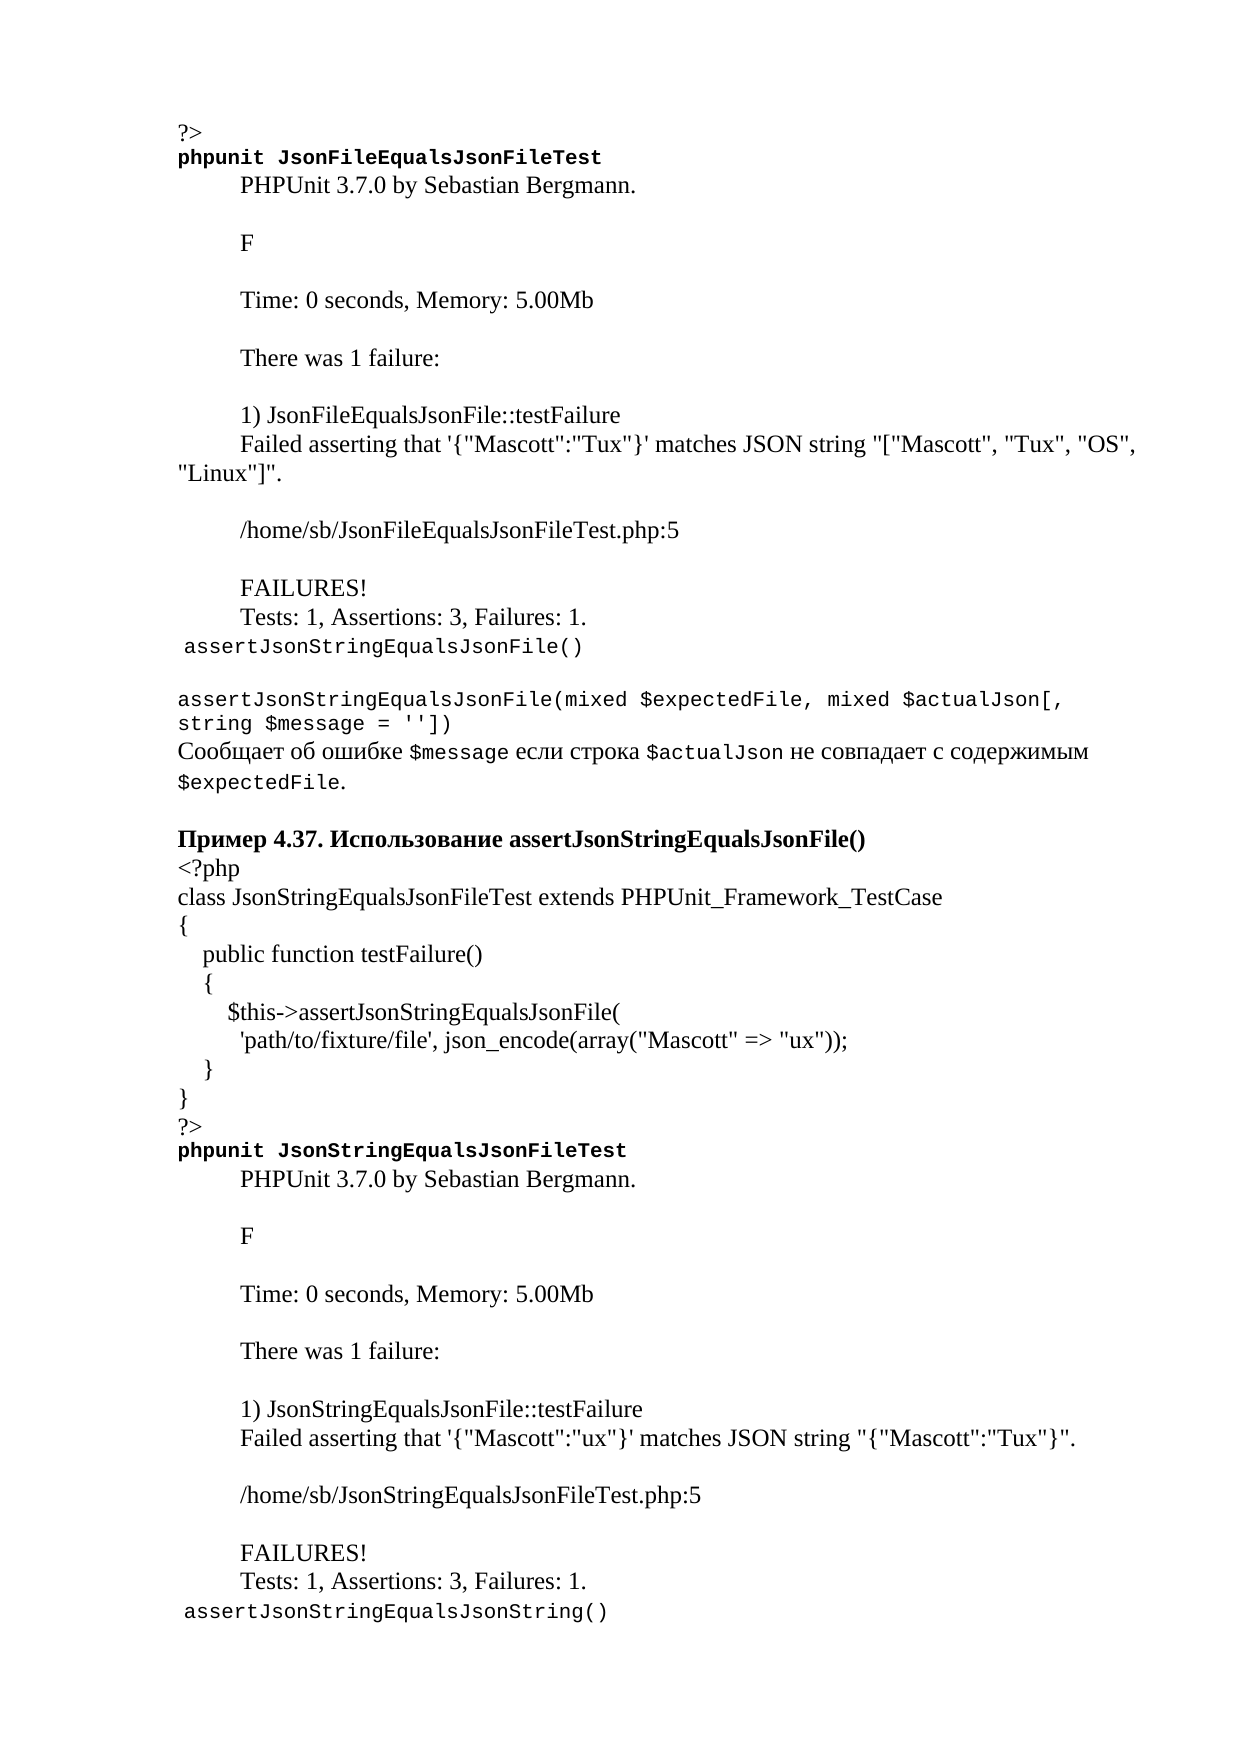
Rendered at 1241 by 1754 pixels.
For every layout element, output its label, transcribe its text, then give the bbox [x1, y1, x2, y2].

text FAILURES! [177, 573, 1152, 602]
text $this->assertJsonStringEqualsJsonFile( [177, 997, 1152, 1025]
text <?php [177, 853, 1152, 882]
text PHPUnit 3.7.0 by Sebastian Bergmann. [177, 171, 1152, 199]
text public function testFailure() [177, 939, 1152, 968]
text { [177, 910, 1152, 939]
text Failed asserting that '{"Mascott":"ux"}' matches JSON string "{"Mascott":"Tux"}". [177, 1423, 1152, 1451]
text assertJsonStringEqualsJsonString() [177, 1595, 1152, 1625]
text Time: 0 seconds, Memory: 5.00Mb [177, 1279, 1152, 1308]
text There was 1 failure: [177, 343, 1152, 372]
text F [177, 228, 1152, 257]
text ?> [177, 118, 1152, 147]
text Tests: 1, Assertions: 3, Failures: 1. [177, 1566, 1152, 1595]
text There was 1 failure: [177, 1336, 1152, 1365]
text 'path/to/fixture/file', json_encode(array("Mascott" => "ux")); [177, 1025, 1152, 1054]
text { [177, 968, 1152, 997]
text assertJsonStringEqualsJsonFile(mixed $expectedFile, mixed $actualJson[, string $message = '']) [177, 689, 1152, 736]
text assertJsonStringEqualsJsonFile() [177, 631, 1152, 660]
text F [177, 1221, 1152, 1250]
text Failed asserting that '{"Mascott":"Tux"}' matches JSON string "["Mascott", "Tux", "OS", "Linux"]". [177, 429, 1152, 487]
text } [177, 1083, 1152, 1112]
text } [177, 1054, 1152, 1083]
text /home/sb/JsonFileEqualsJsonFileTest.php:5 [177, 516, 1152, 544]
text Tests: 1, Assertions: 3, Failures: 1. [177, 602, 1152, 631]
text PHPUnit 3.7.0 by Sebastian Bergmann. [177, 1164, 1152, 1193]
text Time: 0 seconds, Memory: 5.00Mb [177, 286, 1152, 314]
text /home/sb/JsonStringEqualsJsonFileTest.php:5 [177, 1480, 1152, 1509]
text class JsonStringEqualsJsonFileTest extends PHPUnit_Framework_TestCase [177, 882, 1152, 910]
text ?> [177, 1112, 1152, 1140]
text 1) JsonStringEqualsJsonFile::testFailure [177, 1394, 1152, 1423]
text phpunit JsonStringEqualsJsonFileTest [177, 1140, 1152, 1164]
text FAILURES! [177, 1538, 1152, 1566]
text phpunit JsonFileEqualsJsonFileTest [177, 147, 1152, 171]
text Пример 4.37. Использование assertJsonStringEqualsJsonFile() [177, 824, 1152, 853]
text 1) JsonFileEqualsJsonFile::testFailure [177, 401, 1152, 429]
text Сообщает об ошибке $message если строка $actualJson не совпадает с содержимым $expectedFile. [177, 736, 1152, 795]
